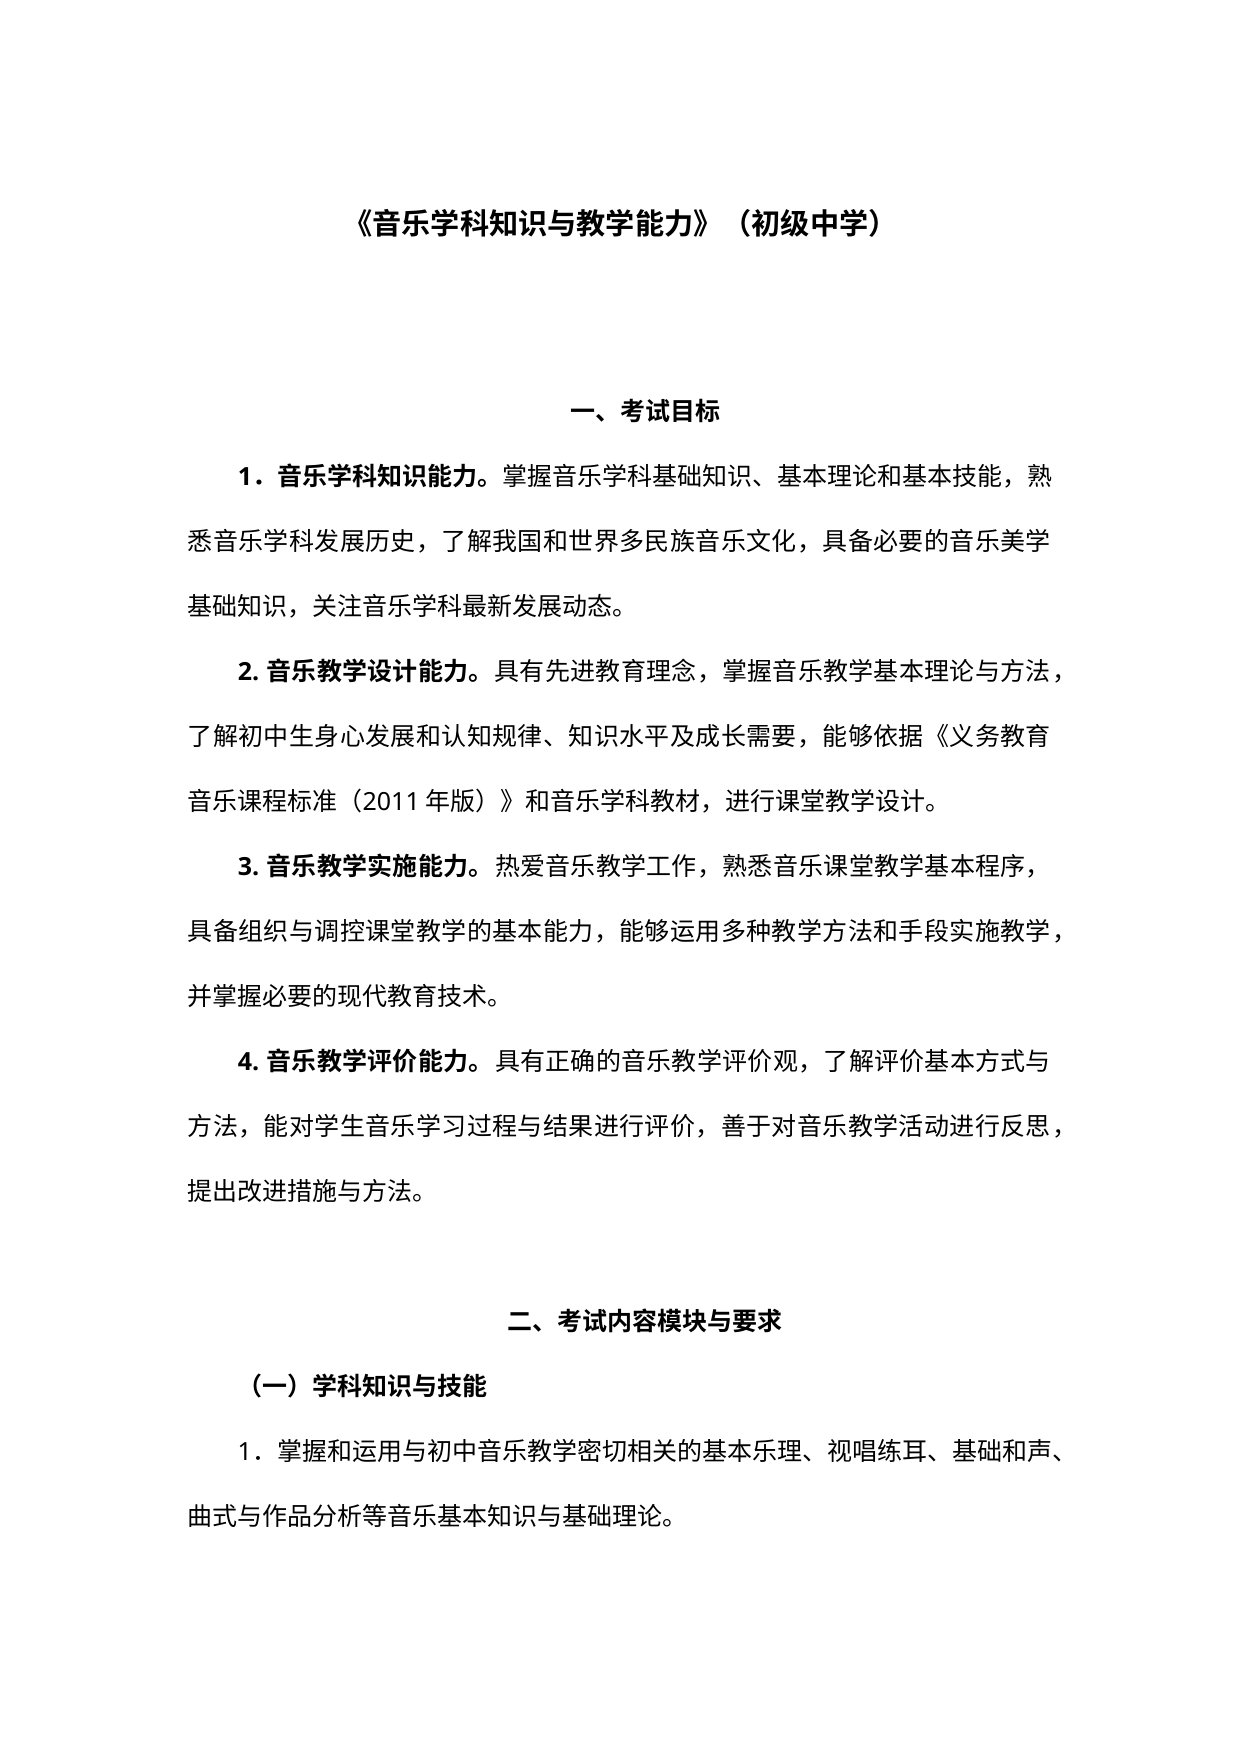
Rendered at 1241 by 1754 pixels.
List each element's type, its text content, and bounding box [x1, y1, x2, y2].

text 3. 音乐教学实施能力。热爱音乐教学工作，熟悉音乐课堂教学基本程序，具备组织与调控课堂教学的基本能力，能够运用多种教学方法和手段实施教学，并掌握必要的现代教育技术。 [187, 832, 1053, 1027]
text （一）学科知识与技能 [187, 1352, 1053, 1417]
text 1．音乐学科知识能力。掌握音乐学科基础知识、基本理论和基本技能，熟悉音乐学科发展历史，了解我国和世界多民族音乐文化，具备必要的音乐美学基础知识，关注音乐学科最新发展动态。 [187, 442, 1053, 637]
text 4. 音乐教学评价能力。具有正确的音乐教学评价观，了解评价基本方式与方法，能对学生音乐学习过程与结果进行评价，善于对音乐教学活动进行反思，提出改进措施与方法。 [187, 1027, 1053, 1222]
text 2. 音乐教学设计能力。具有先进教育理念，掌握音乐教学基本理论与方法，了解初中生身心发展和认知规律、知识水平及成长需要，能够依据《义务教育音乐课程标准（2011年版）》和音乐学科教材，进行课堂教学设计。 [187, 637, 1053, 832]
text 1．掌握和运用与初中音乐教学密切相关的基本乐理、视唱练耳、基础和声、曲式与作品分析等音乐基本知识与基础理论。 [187, 1417, 1053, 1547]
text 二、考试内容模块与要求 [187, 1287, 1053, 1352]
text 一、考试目标 [187, 377, 1053, 442]
subtitle 《音乐学科知识与教学能力》（初级中学） [187, 189, 1053, 254]
